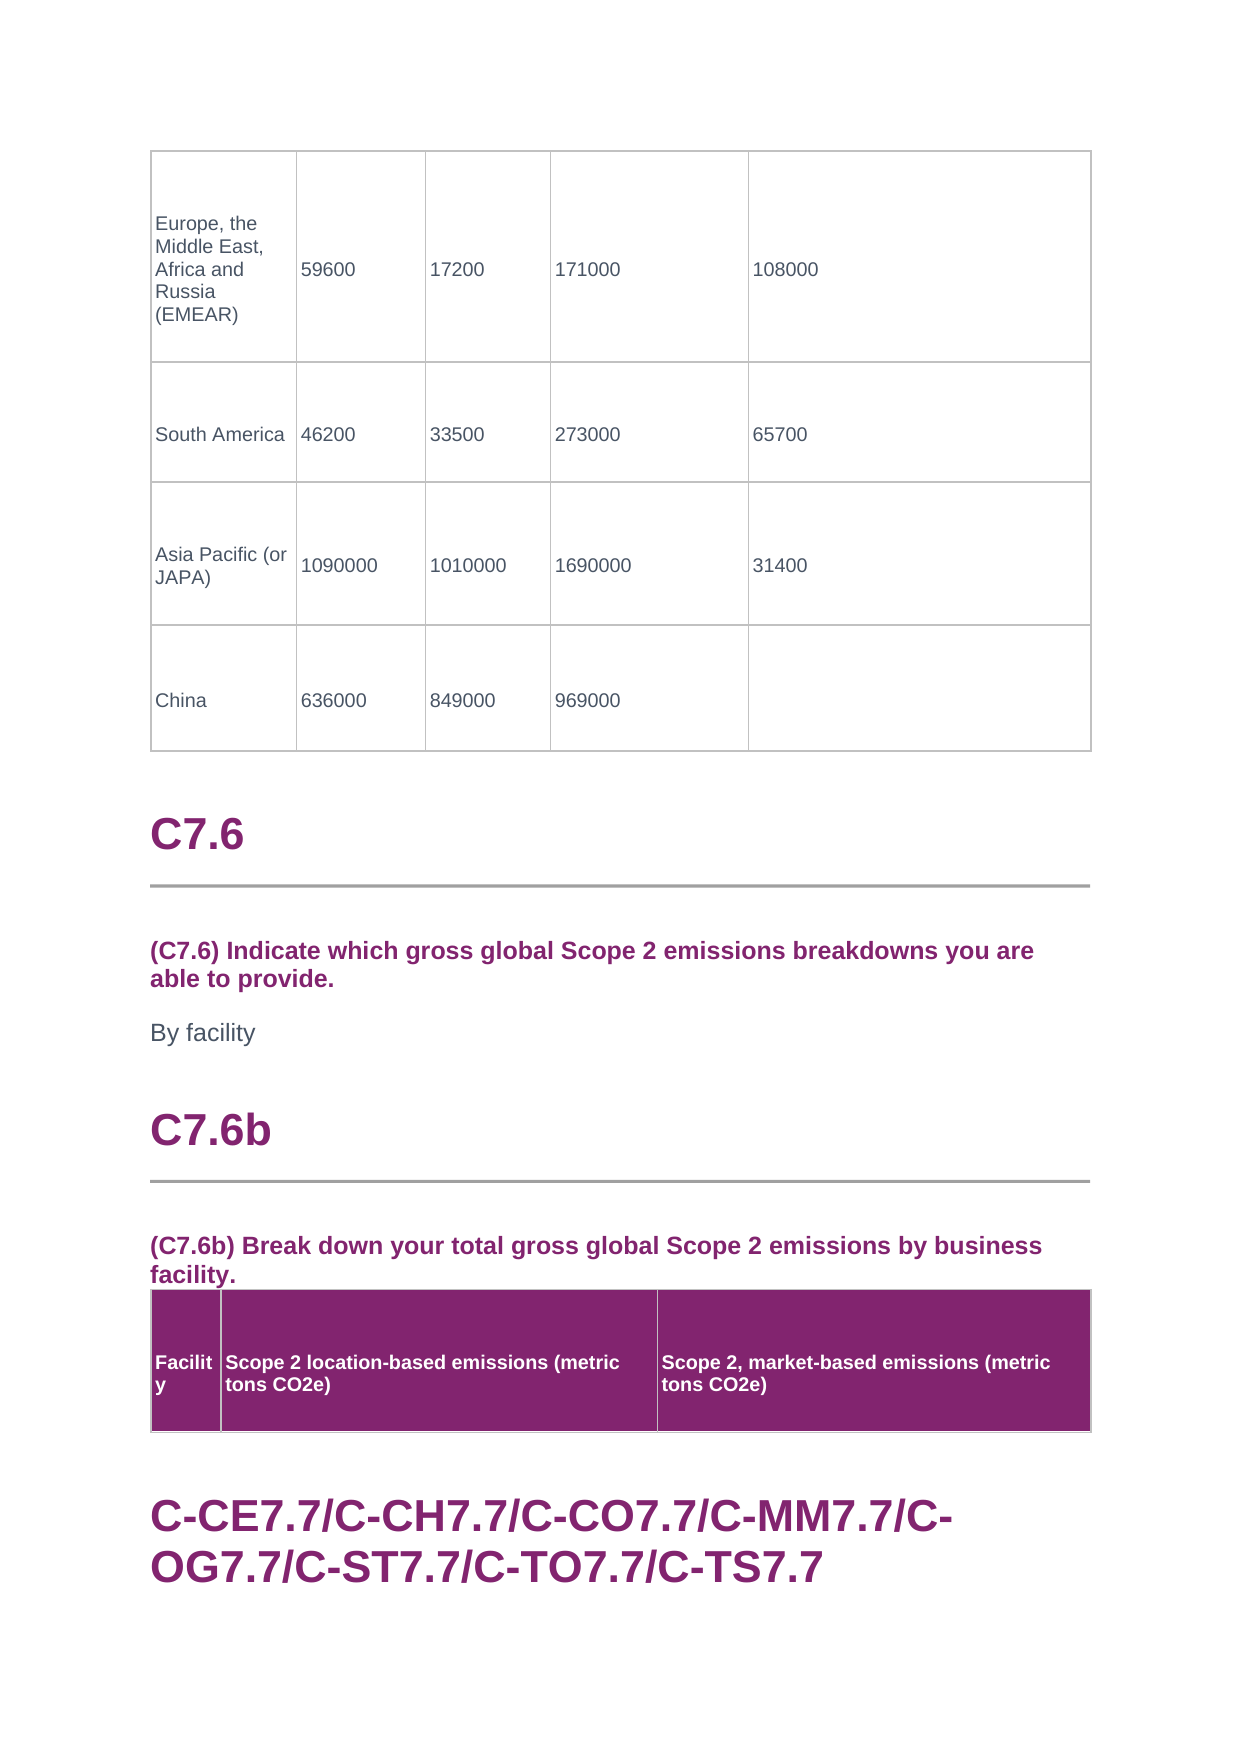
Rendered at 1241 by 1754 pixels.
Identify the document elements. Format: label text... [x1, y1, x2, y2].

subtitle (C7.6) Indicate which gross global Scope 2 emissions breakdowns you are able to provide. [150, 936, 1090, 993]
table_cell 171000 [551, 152, 748, 361]
table_cell 108000 [749, 152, 1090, 361]
table_header Scope 2 location-based emissions (metric tons CO2e) [222, 1290, 657, 1431]
table_cell South America [152, 363, 296, 481]
table_cell 969000 [551, 626, 748, 750]
table_cell 65700 [749, 363, 1090, 481]
table_cell China [152, 626, 296, 750]
table_cell 33500 [426, 363, 550, 481]
table_header Scope 2, market-based emissions (metric tons CO2e) [658, 1290, 1090, 1431]
table_cell 1090000 [297, 483, 425, 624]
text By facility [150, 1018, 1090, 1047]
table_cell 31400 [749, 483, 1090, 624]
table_cell Europe, the Middle East, Africa and Russia (EMEAR) [152, 152, 296, 361]
subtitle (C7.6b) Break down your total gross global Scope 2 emissions by business facility. [150, 1231, 1090, 1289]
subtitle C7.6 [150, 752, 1090, 859]
table_cell Asia Pacific (or JAPA) [152, 483, 296, 624]
table_cell 59600 [297, 152, 425, 361]
table_cell 636000 [297, 626, 425, 750]
subtitle C-CE7.7/C-CH7.7/C-CO7.7/C-MM7.7/C-OG7.7/C-ST7.7/C-TO7.7/C-TS7.7 [150, 1433, 1090, 1592]
table_cell 1690000 [551, 483, 748, 624]
table_cell 849000 [426, 626, 550, 750]
table_cell [749, 626, 1090, 750]
table_cell 17200 [426, 152, 550, 361]
table_cell 273000 [551, 363, 748, 481]
subtitle C7.6b [150, 1047, 1090, 1155]
table_header Facility [152, 1290, 220, 1431]
table_cell 46200 [297, 363, 425, 481]
table_cell 1010000 [426, 483, 550, 624]
